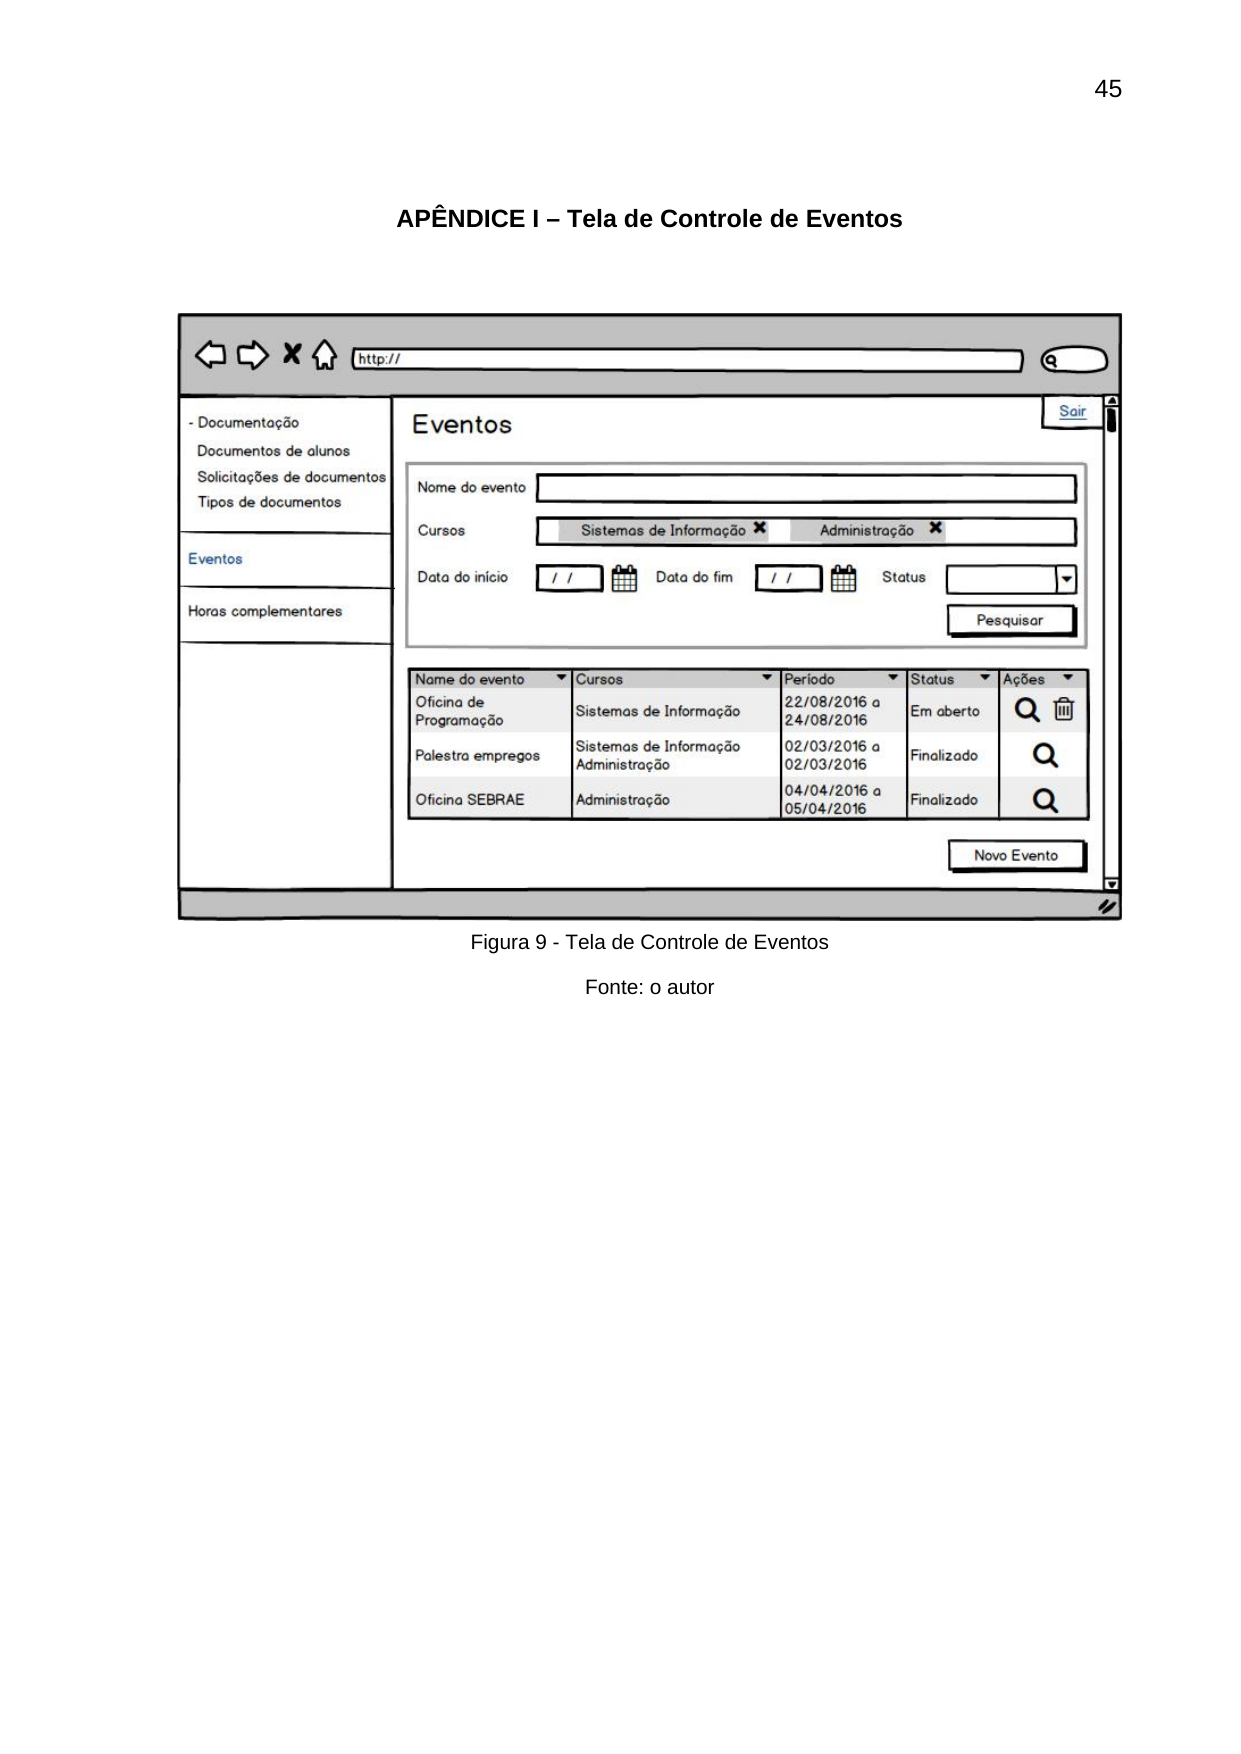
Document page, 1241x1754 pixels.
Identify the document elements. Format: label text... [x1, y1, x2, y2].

picture [177, 313, 1123, 921]
subtitle APÊNDICE I – Tela de Controle de Eventos [177, 204, 1122, 233]
